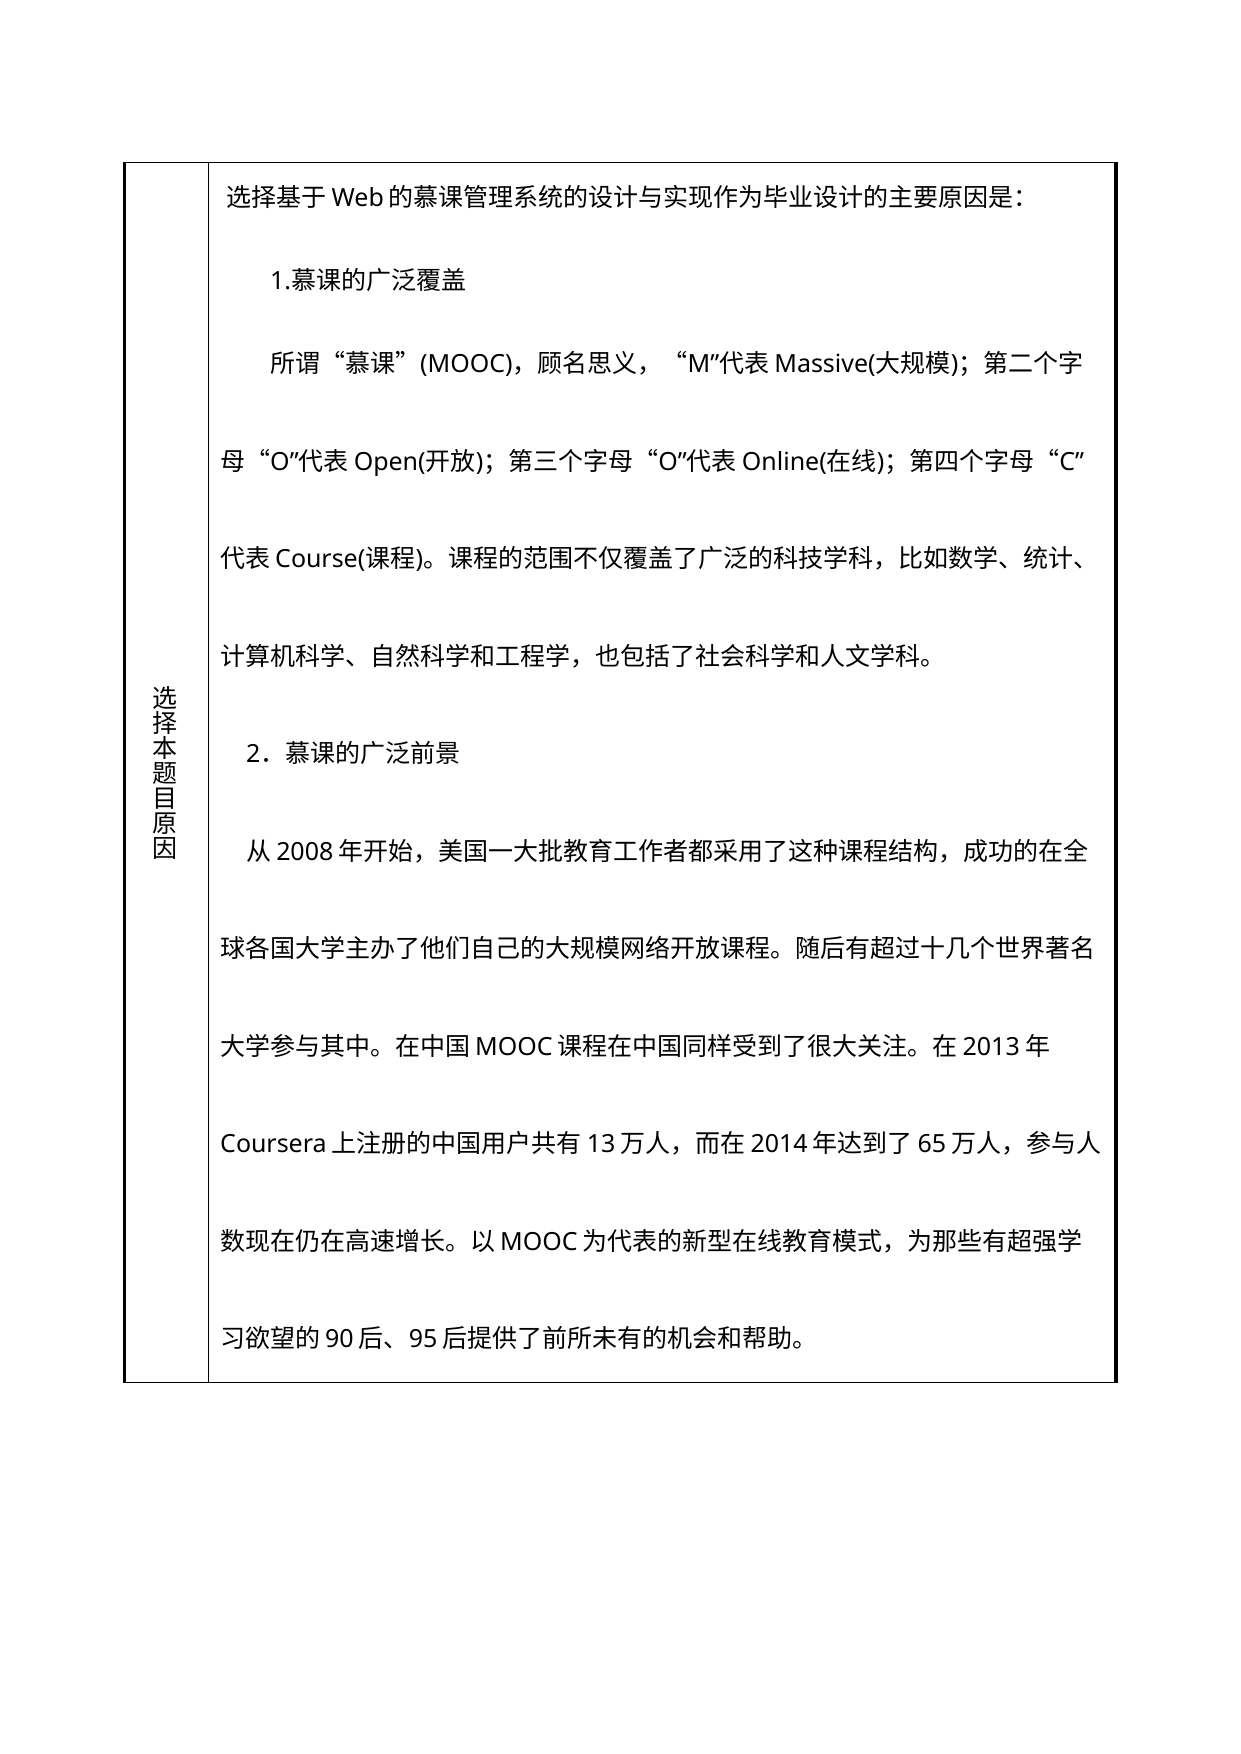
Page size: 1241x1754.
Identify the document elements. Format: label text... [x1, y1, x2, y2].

table_cell 选择基于Web的慕课管理系统的设计与实现作为毕业设计的主要原因是： 1.慕课的广泛覆盖 所谓“慕课”(MOOC)，顾名思义，“M”代表Massive(大规模)；第二个字母“O”代表Open(开放)；第三个字母“O”代表Online(在线)；第四个字母“C”代表Course(课程)。课程的范围不仅覆盖了广泛的科技学科，比如数学、统计、计算机科学、自然科学和工程学，也包括了社会科学和人文学科。 2．慕课的广泛前景 从2008年开始，美国一大批教育工作者都采用了这种课程结构，成功的在全球各国大学主办了他们自己的大规模网络开放课程。随后有超过十几个世界著名大学参与其中。在中国MOOC课程在中国同样受到了很大关注。在2013年Coursera上注册的中国用户共有13万人，而在2014年达到了65万人，参与人数现在仍在高速增长。以MOOC为代表的新型在线教育模式，为那些有超强学习欲望的90后、95后提供了前所未有的机会和帮助。 [209, 163, 1114, 1382]
table_cell 选择本题目原因 [126, 163, 208, 1382]
